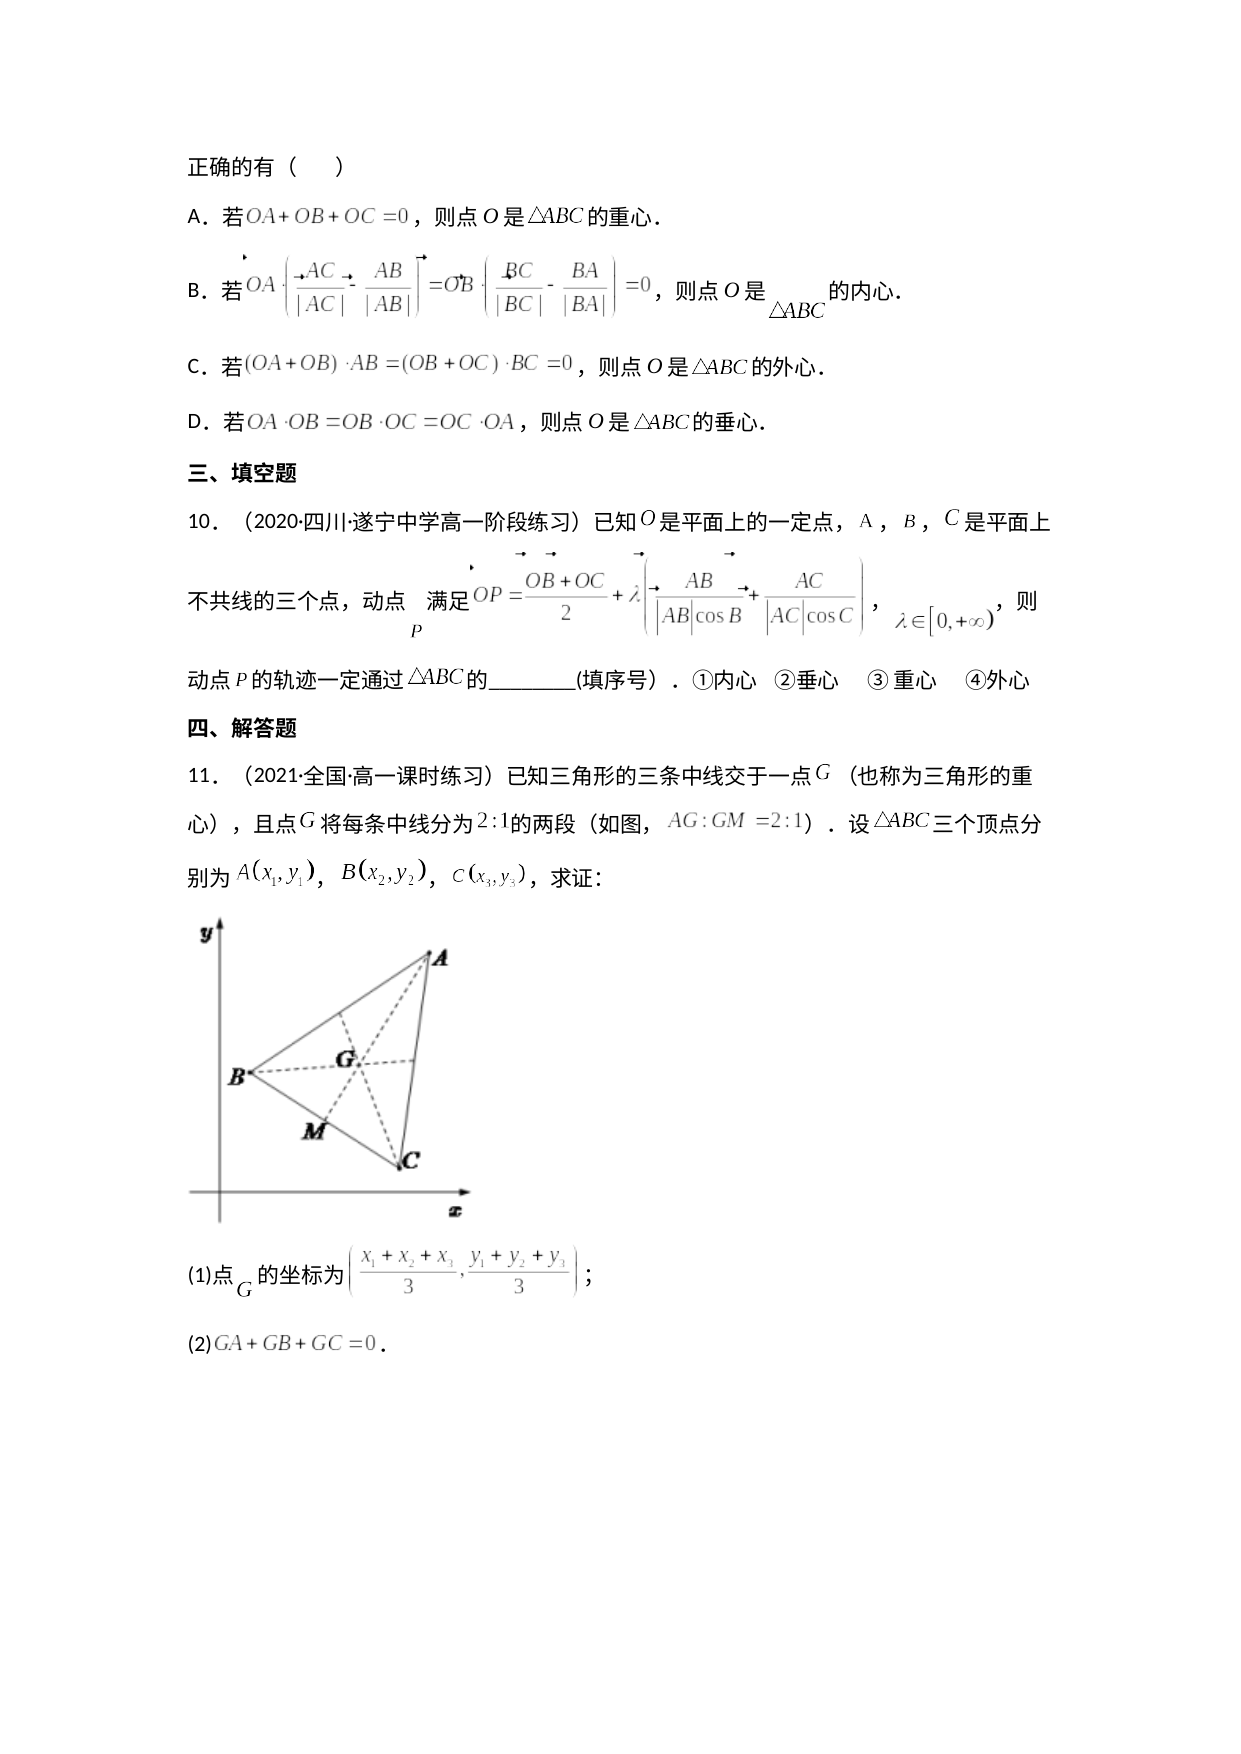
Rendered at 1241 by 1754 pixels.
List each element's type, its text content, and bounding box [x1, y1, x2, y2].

text 四、解答题 [187, 711, 1053, 743]
text C．若，则点O是的外心． [187, 345, 1053, 386]
text 三、填空题 [187, 456, 1053, 488]
text D．若，则点O是的垂心． [187, 401, 1053, 441]
text 10．（2020·四川·遂宁中学高一阶段练习）已知是平面上的一定点，，，是平面上不共线的三个点，动点满足，，则动点的轨迹一定通过的________(填序号）．①内心 ②垂心 ③ 重心 ④外心 [187, 504, 1053, 695]
text (1)点的坐标为； [187, 1240, 1053, 1308]
picture [187, 914, 476, 1227]
text A．若，则点O是的重心． [187, 197, 1053, 234]
text (2)． [187, 1324, 1053, 1362]
text B．若，则点O是的内心． [187, 250, 1053, 329]
text 11．（2021·全国·高一课时练习）已知三角形的三条中线交于一点（也称为三角形的重心），且点将每条中线分为的两段（如图，）．设三个顶点分别为，，，求证： [187, 759, 1053, 898]
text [187, 150, 1053, 182]
